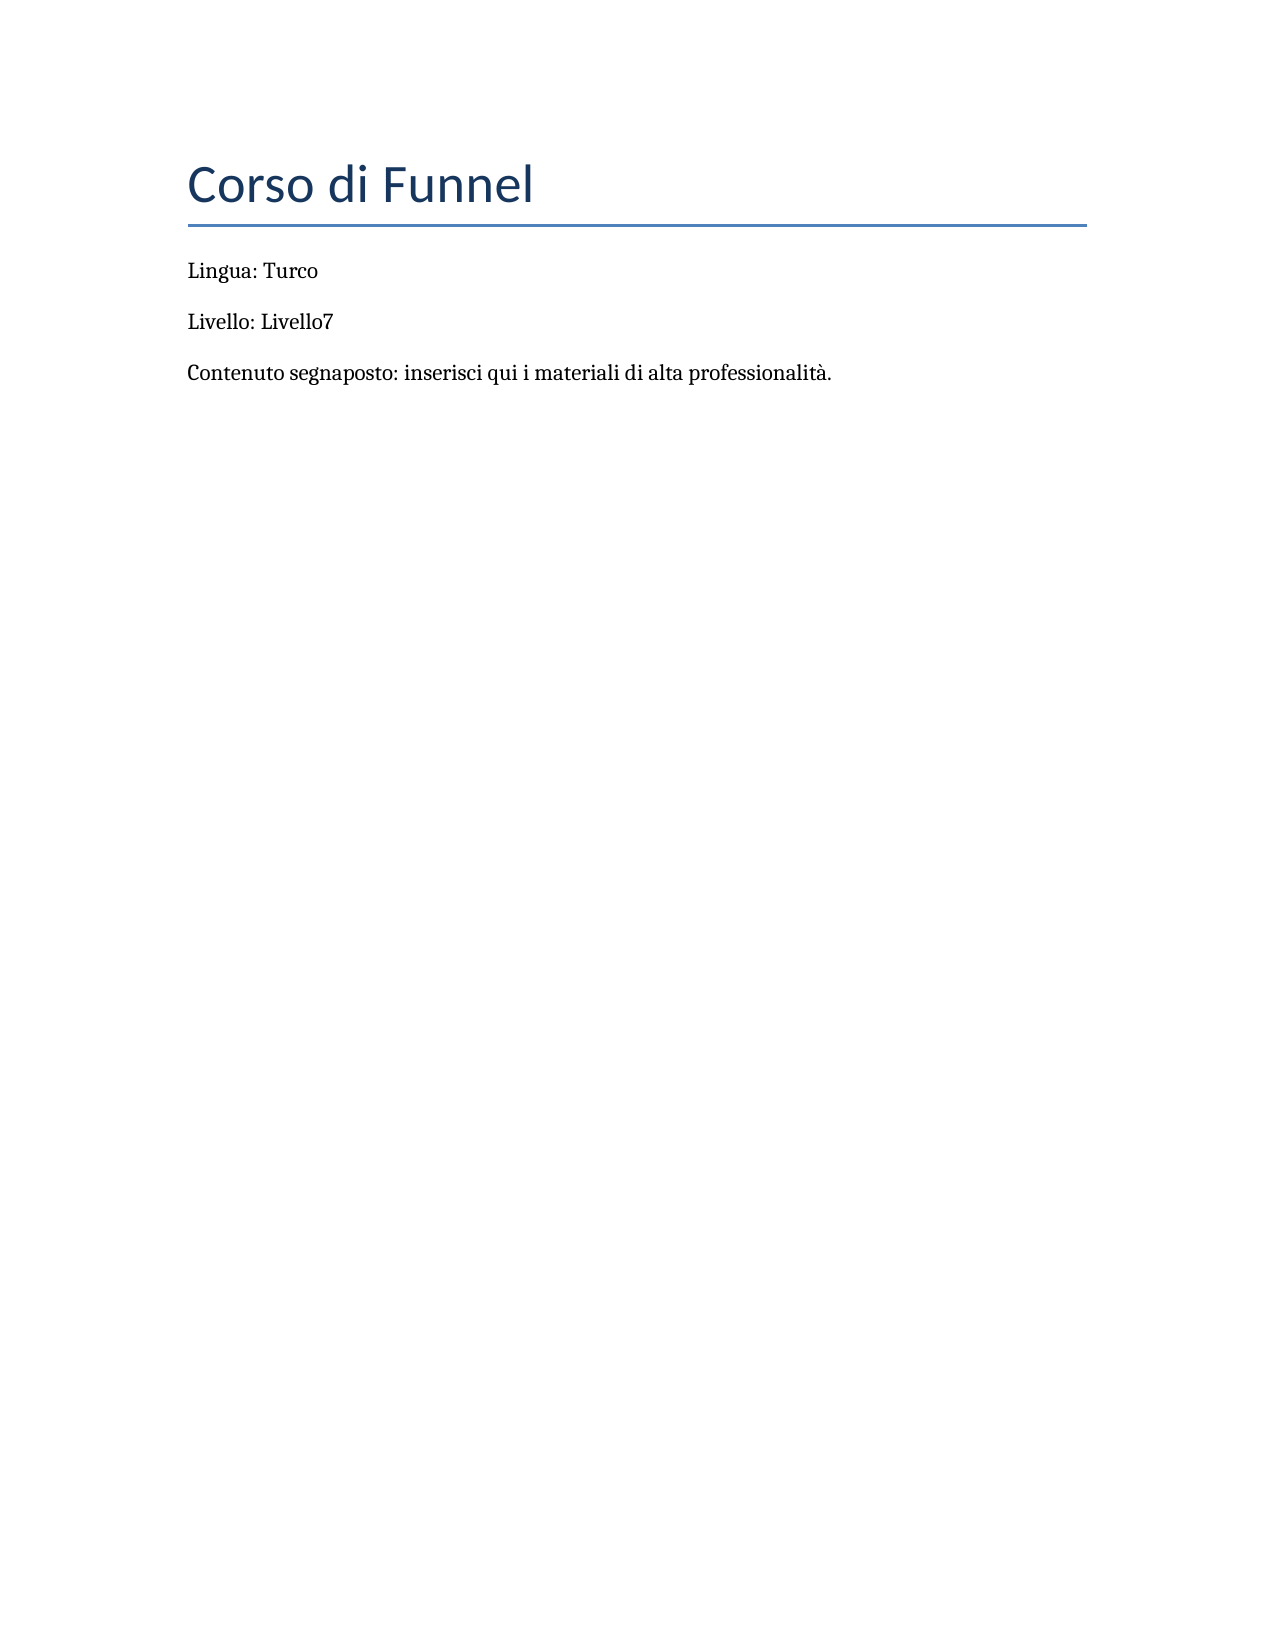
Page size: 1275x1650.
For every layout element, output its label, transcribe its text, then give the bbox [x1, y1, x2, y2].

text Livello: Livello7 [187, 309, 1087, 335]
title Corso di Funnel [187, 150, 1087, 227]
text Contenuto segnaposto: inserisci qui i materiali di alta professionalità. [187, 360, 1087, 386]
text Lingua: Turco [187, 258, 1087, 284]
